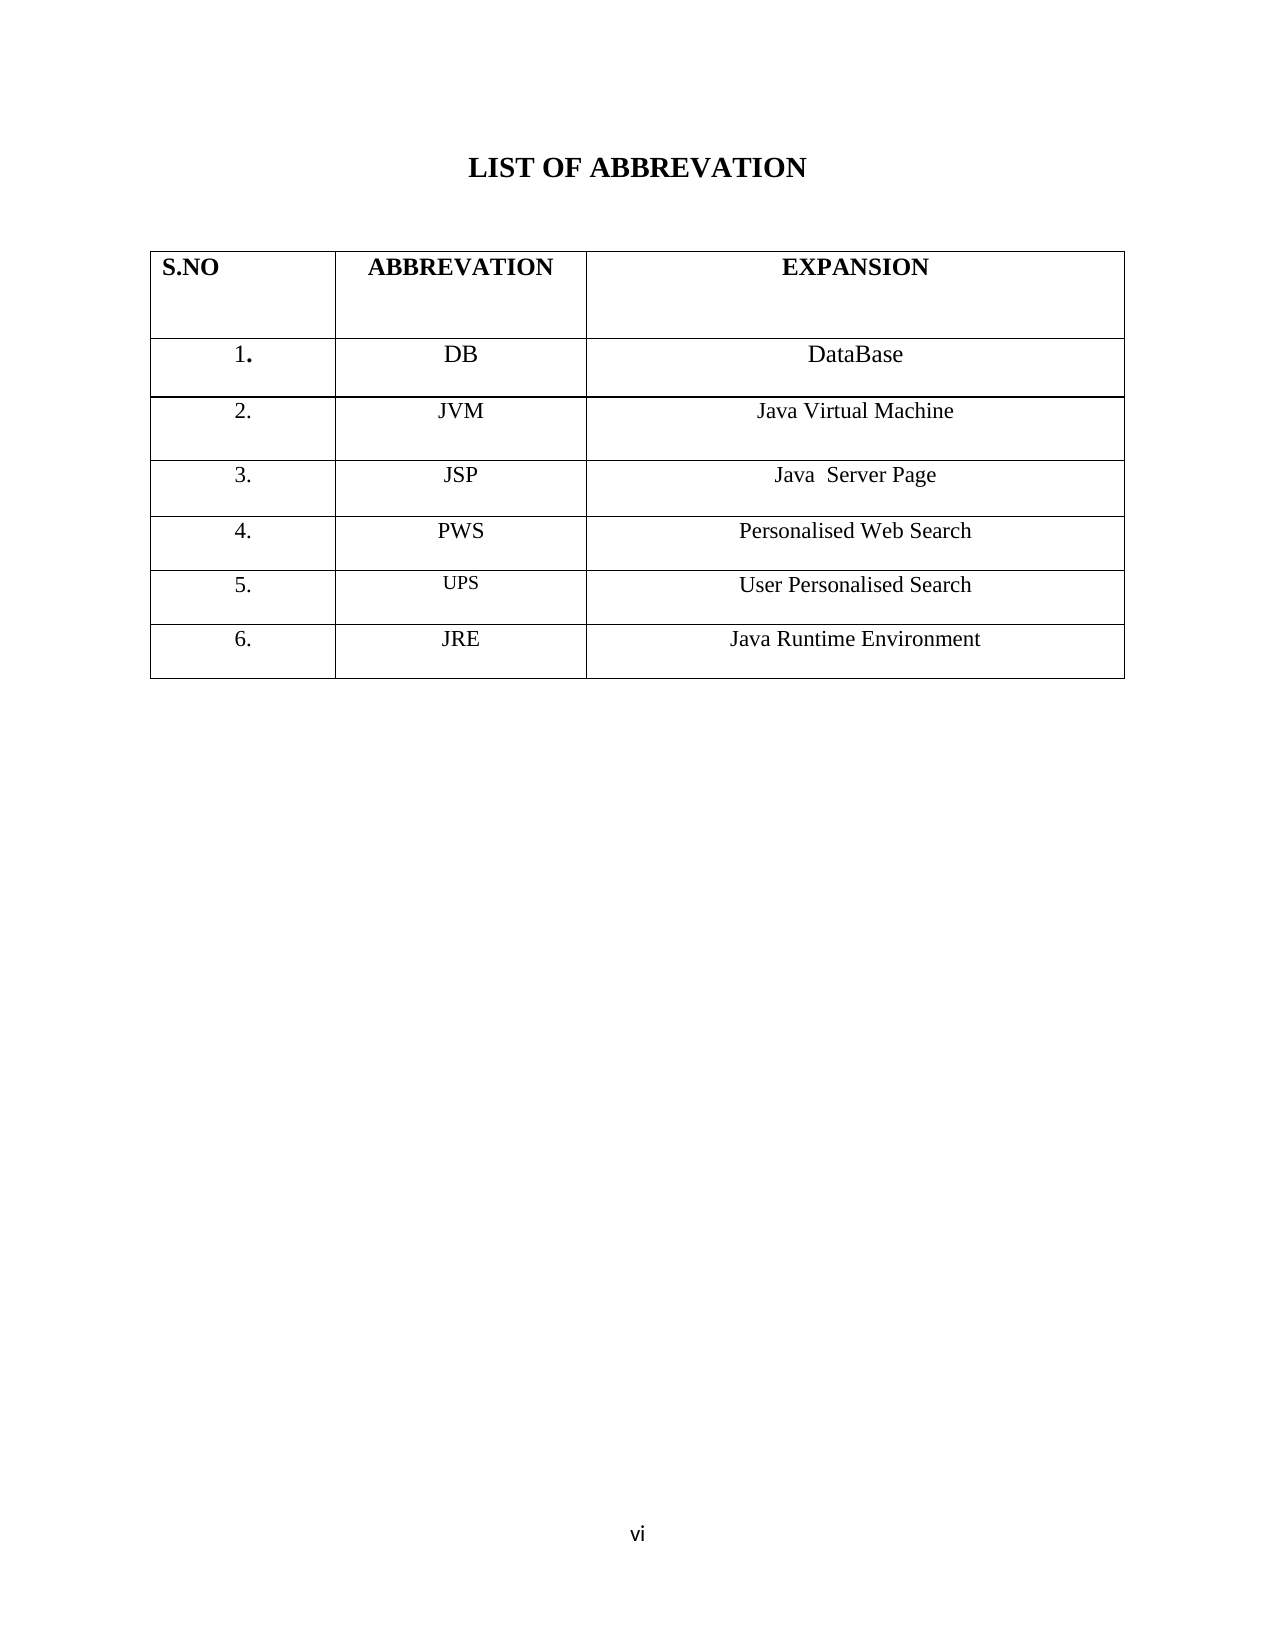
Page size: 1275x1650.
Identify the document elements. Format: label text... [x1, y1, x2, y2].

table_cell Java Runtime Environment [587, 625, 1124, 677]
table_cell Java Virtual Machine [587, 398, 1124, 460]
text LIST OF ABBREVATION [150, 150, 1125, 183]
table_cell UPS [336, 571, 586, 624]
table_cell 3. [151, 461, 335, 516]
table_header EXPANSION [587, 252, 1124, 338]
table_cell 6. [151, 625, 335, 677]
table_cell 4. [151, 517, 335, 570]
table_cell Java Server Page [587, 461, 1124, 516]
table_cell JVM [336, 398, 586, 460]
table_cell JRE [336, 625, 586, 677]
table_header S.NO [151, 252, 335, 338]
table_cell 5. [151, 571, 335, 624]
table_header ABBREVATION [336, 252, 586, 338]
table_cell DB [336, 339, 586, 396]
table_cell DataBase [587, 339, 1124, 396]
table_cell User Personalised Search [587, 571, 1124, 624]
table_cell 2. [151, 398, 335, 460]
table_cell PWS [336, 517, 586, 570]
table_cell 1. [151, 339, 335, 396]
table_cell Personalised Web Search [587, 517, 1124, 570]
table_cell JSP [336, 461, 586, 516]
